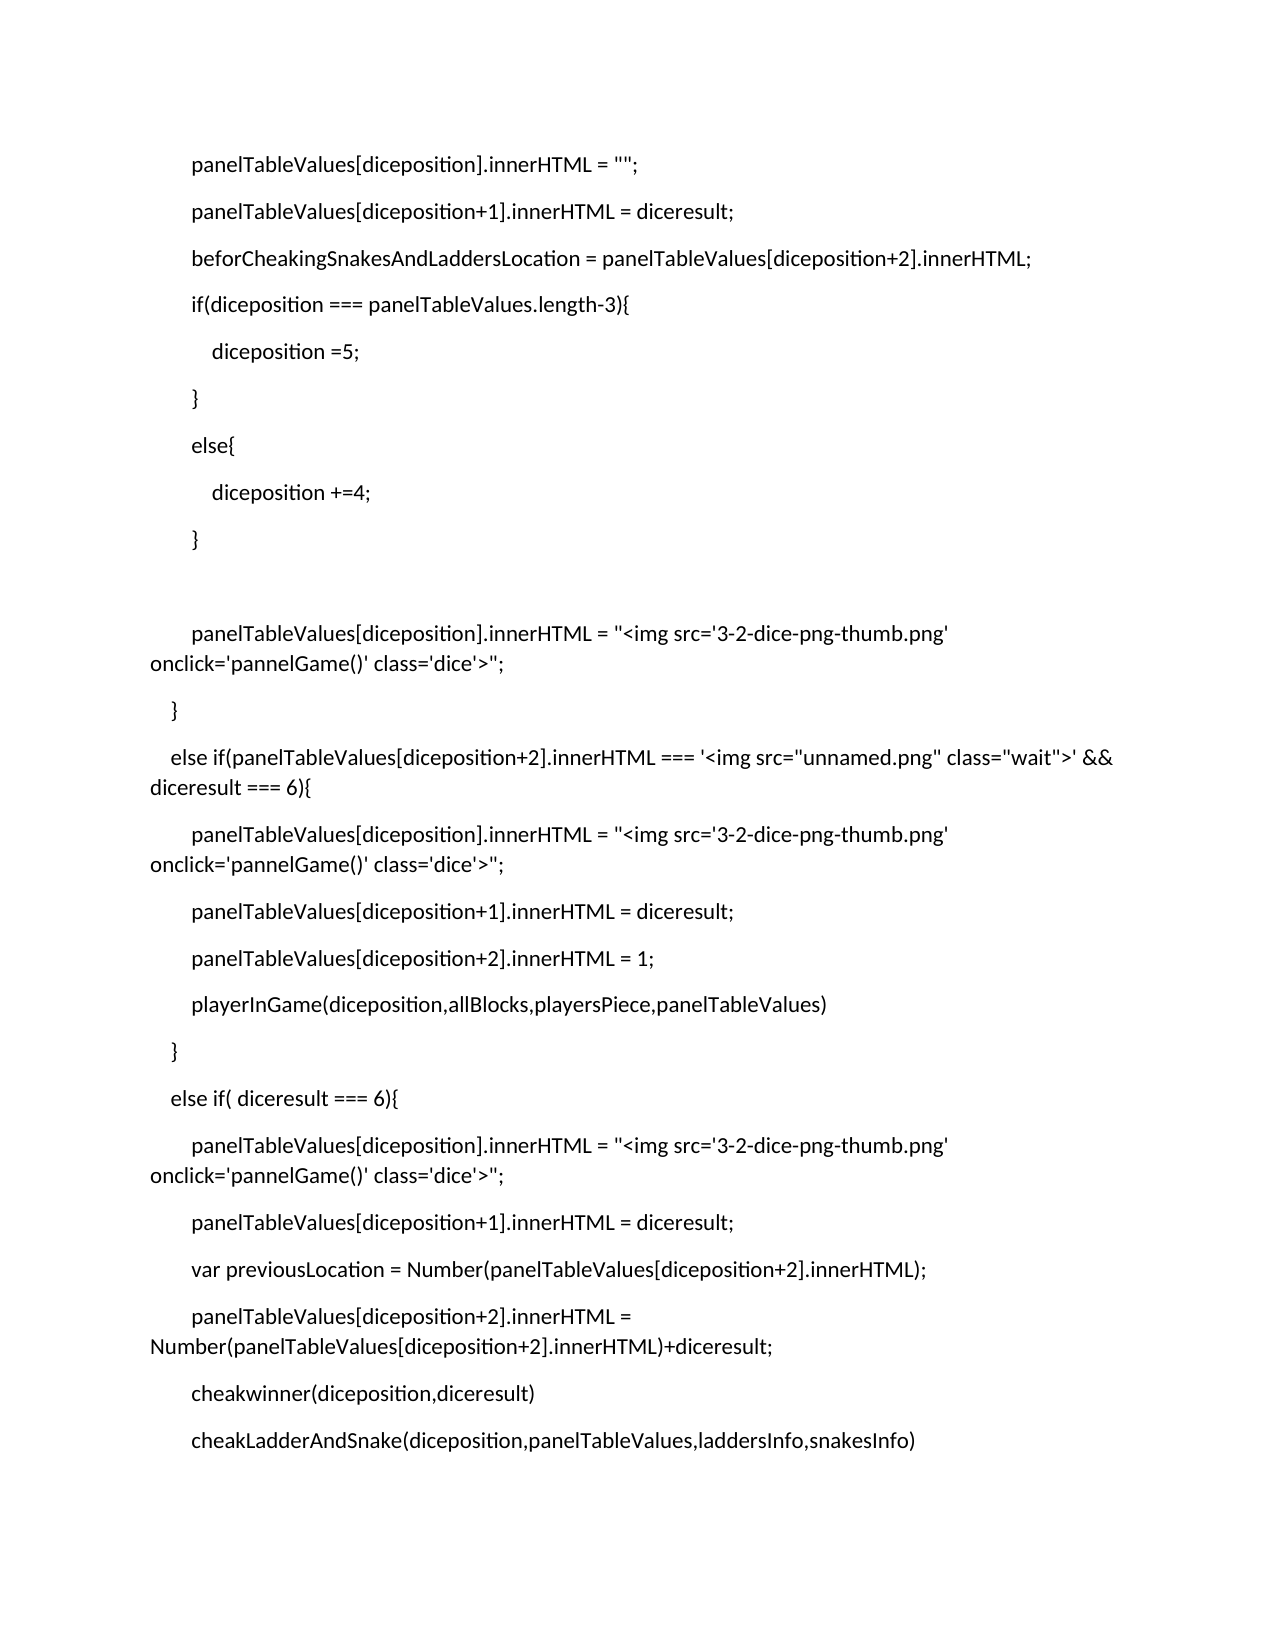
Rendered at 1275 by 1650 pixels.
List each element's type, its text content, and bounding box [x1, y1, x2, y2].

text panelTableValues[diceposition].innerHTML = "<img src='3-2-dice-png-thumb.png' onclick='pannelGame()' class='dice'>"; [150, 1131, 1125, 1189]
text diceposition +=4; [150, 478, 1125, 506]
text panelTableValues[diceposition].innerHTML = "<img src='3-2-dice-png-thumb.png' onclick='pannelGame()' class='dice'>"; [150, 619, 1125, 677]
text if(diceposition === panelTableValues.length-3){ [150, 291, 1125, 319]
text } [150, 1037, 1125, 1066]
text panelTableValues[diceposition+1].innerHTML = diceresult; [150, 897, 1125, 925]
text panelTableValues[diceposition+2].innerHTML = Number(panelTableValues[diceposition+2].innerHTML)+diceresult; [150, 1302, 1125, 1360]
text } [150, 525, 1125, 553]
text } [150, 696, 1125, 724]
text playerInGame(diceposition,allBlocks,playersPiece,panelTableValues) [150, 991, 1125, 1019]
text panelTableValues[diceposition+2].innerHTML = 1; [150, 944, 1125, 972]
text diceposition =5; [150, 337, 1125, 366]
text panelTableValues[diceposition+1].innerHTML = diceresult; [150, 1208, 1125, 1236]
text cheakLadderAndSnake(diceposition,panelTableValues,laddersInfo,snakesInfo) [150, 1426, 1125, 1454]
text var previousLocation = Number(panelTableValues[diceposition+2].innerHTML); [150, 1255, 1125, 1283]
text panelTableValues[diceposition+1].innerHTML = diceresult; [150, 197, 1125, 225]
text panelTableValues[diceposition].innerHTML = ""; [150, 150, 1125, 178]
text } [150, 384, 1125, 412]
text cheakwinner(diceposition,diceresult) [150, 1379, 1125, 1407]
text else if(panelTableValues[diceposition+2].innerHTML === '<img src="unnamed.png" class="wait">' && diceresult === 6){ [150, 743, 1125, 801]
text else{ [150, 431, 1125, 459]
text panelTableValues[diceposition].innerHTML = "<img src='3-2-dice-png-thumb.png' onclick='pannelGame()' class='dice'>"; [150, 820, 1125, 878]
text beforCheakingSnakesAndLaddersLocation = panelTableValues[diceposition+2].innerHTML; [150, 244, 1125, 272]
text else if( diceresult === 6){ [150, 1084, 1125, 1112]
